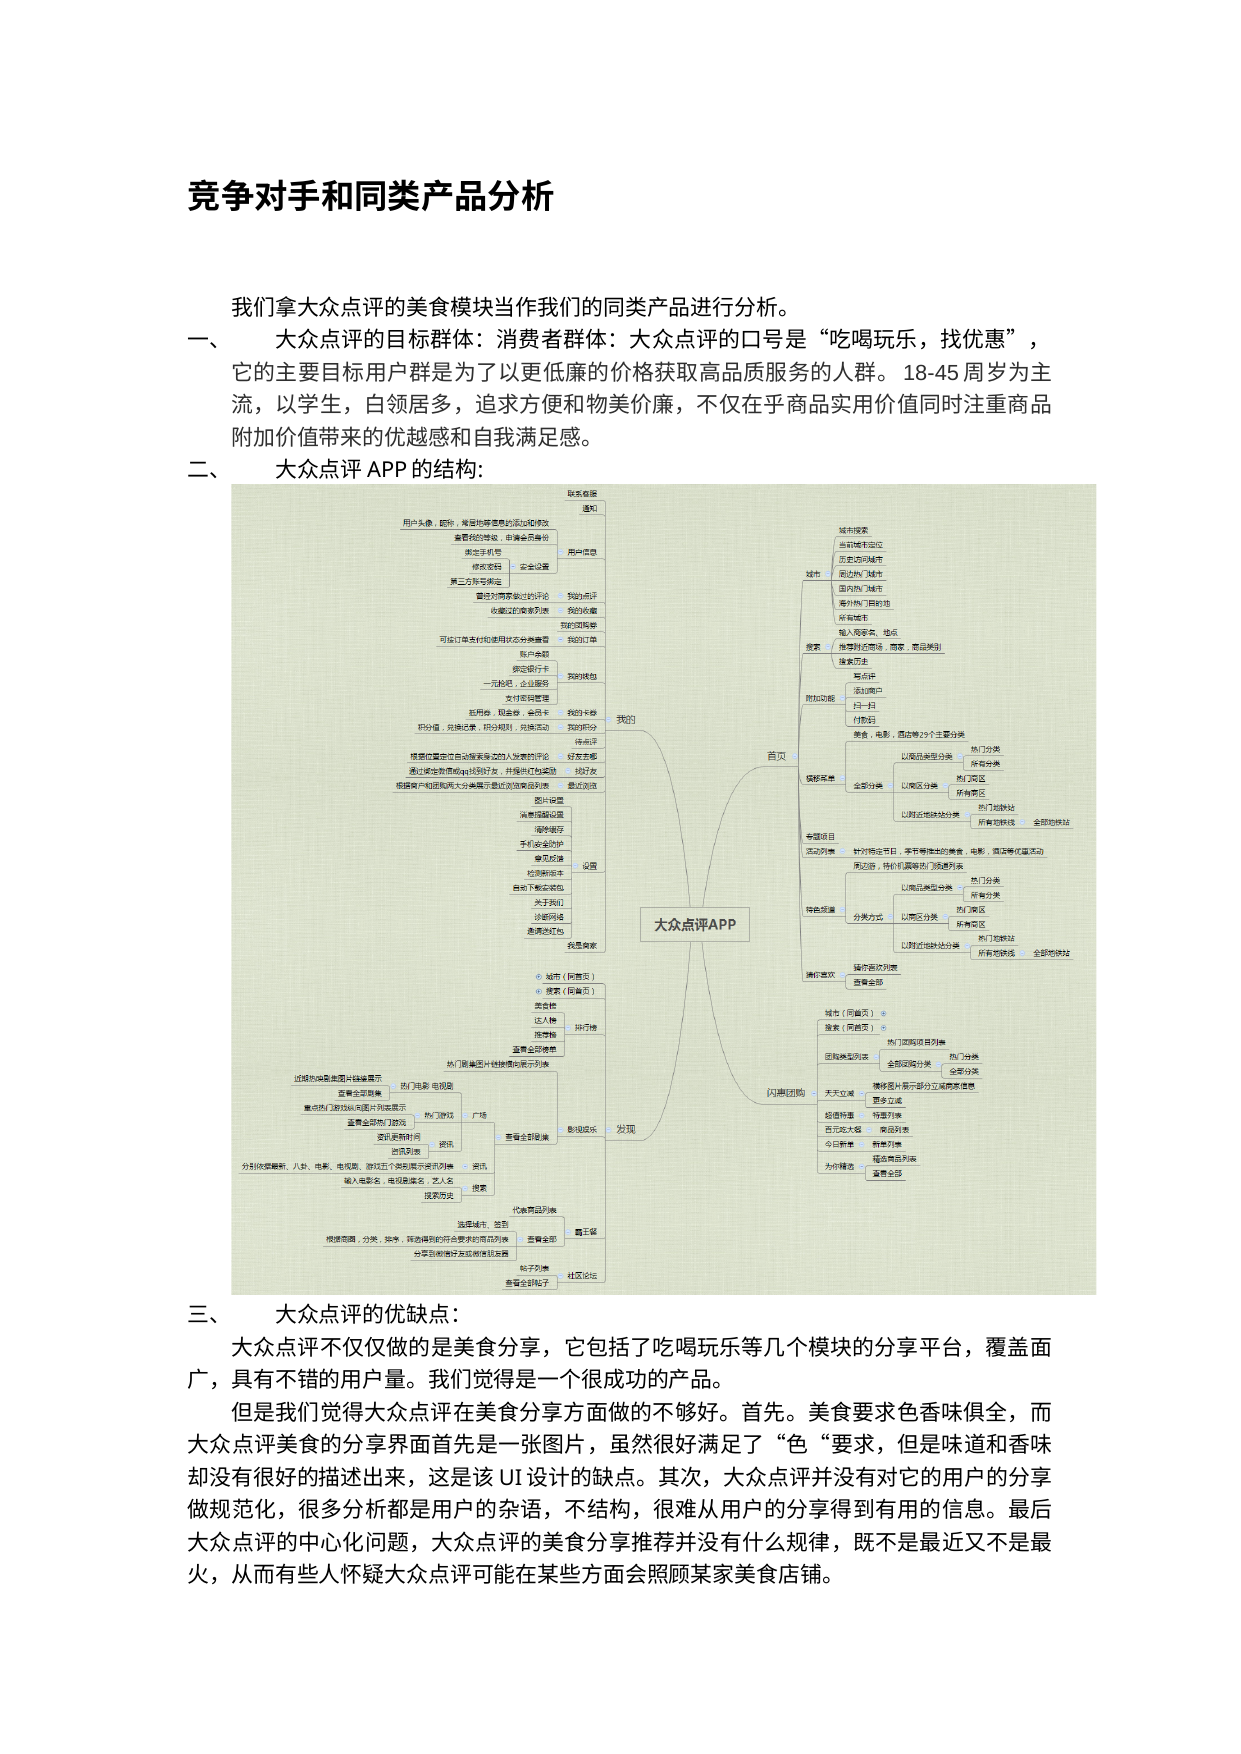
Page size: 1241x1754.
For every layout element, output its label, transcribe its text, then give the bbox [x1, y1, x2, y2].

list 大众点评的目标群体：消费者群体：大众点评的口号是“吃喝玩乐，找优惠”，它的主要目标用户群是为了以更低廉的价格获取高品质服务的人群。18-45周岁为主流，以学生，白领居多，追求方便和物美价廉，不仅在乎商品实用价值同时注重商品附加价值带来的优越感和自我满足感。 [187, 322, 1053, 452]
picture [231, 484, 1097, 1295]
subtitle 竞争对手和同类产品分析 [187, 162, 1053, 227]
list 大众点评的优缺点： [187, 1297, 1053, 1329]
text 但是我们觉得大众点评在美食分享方面做的不够好。首先。美食要求色香味俱全，而大众点评美食的分享界面首先是一张图片，虽然很好满足了“色“要求，但是味道和香味却没有很好的描述出来，这是该UI设计的缺点。其次，大众点评并没有对它的用户的分享做规范化，很多分析都是用户的杂语，不结构，很难从用户的分享得到有用的信息。最后，大众点评的中心化问题，大众点评的美食分享推荐并没有什么规律，既不是最近又不是最火，从而有些人怀疑大众点评可能在某些方面会照顾某家美食店铺。 [187, 1394, 1053, 1589]
text 大众点评不仅仅做的是美食分享，它包括了吃喝玩乐等几个模块的分享平台，覆盖面广，具有不错的用户量。我们觉得是一个很成功的产品。 [187, 1329, 1053, 1394]
text 我们拿大众点评的美食模块当作我们的同类产品进行分析。 [187, 289, 1053, 322]
